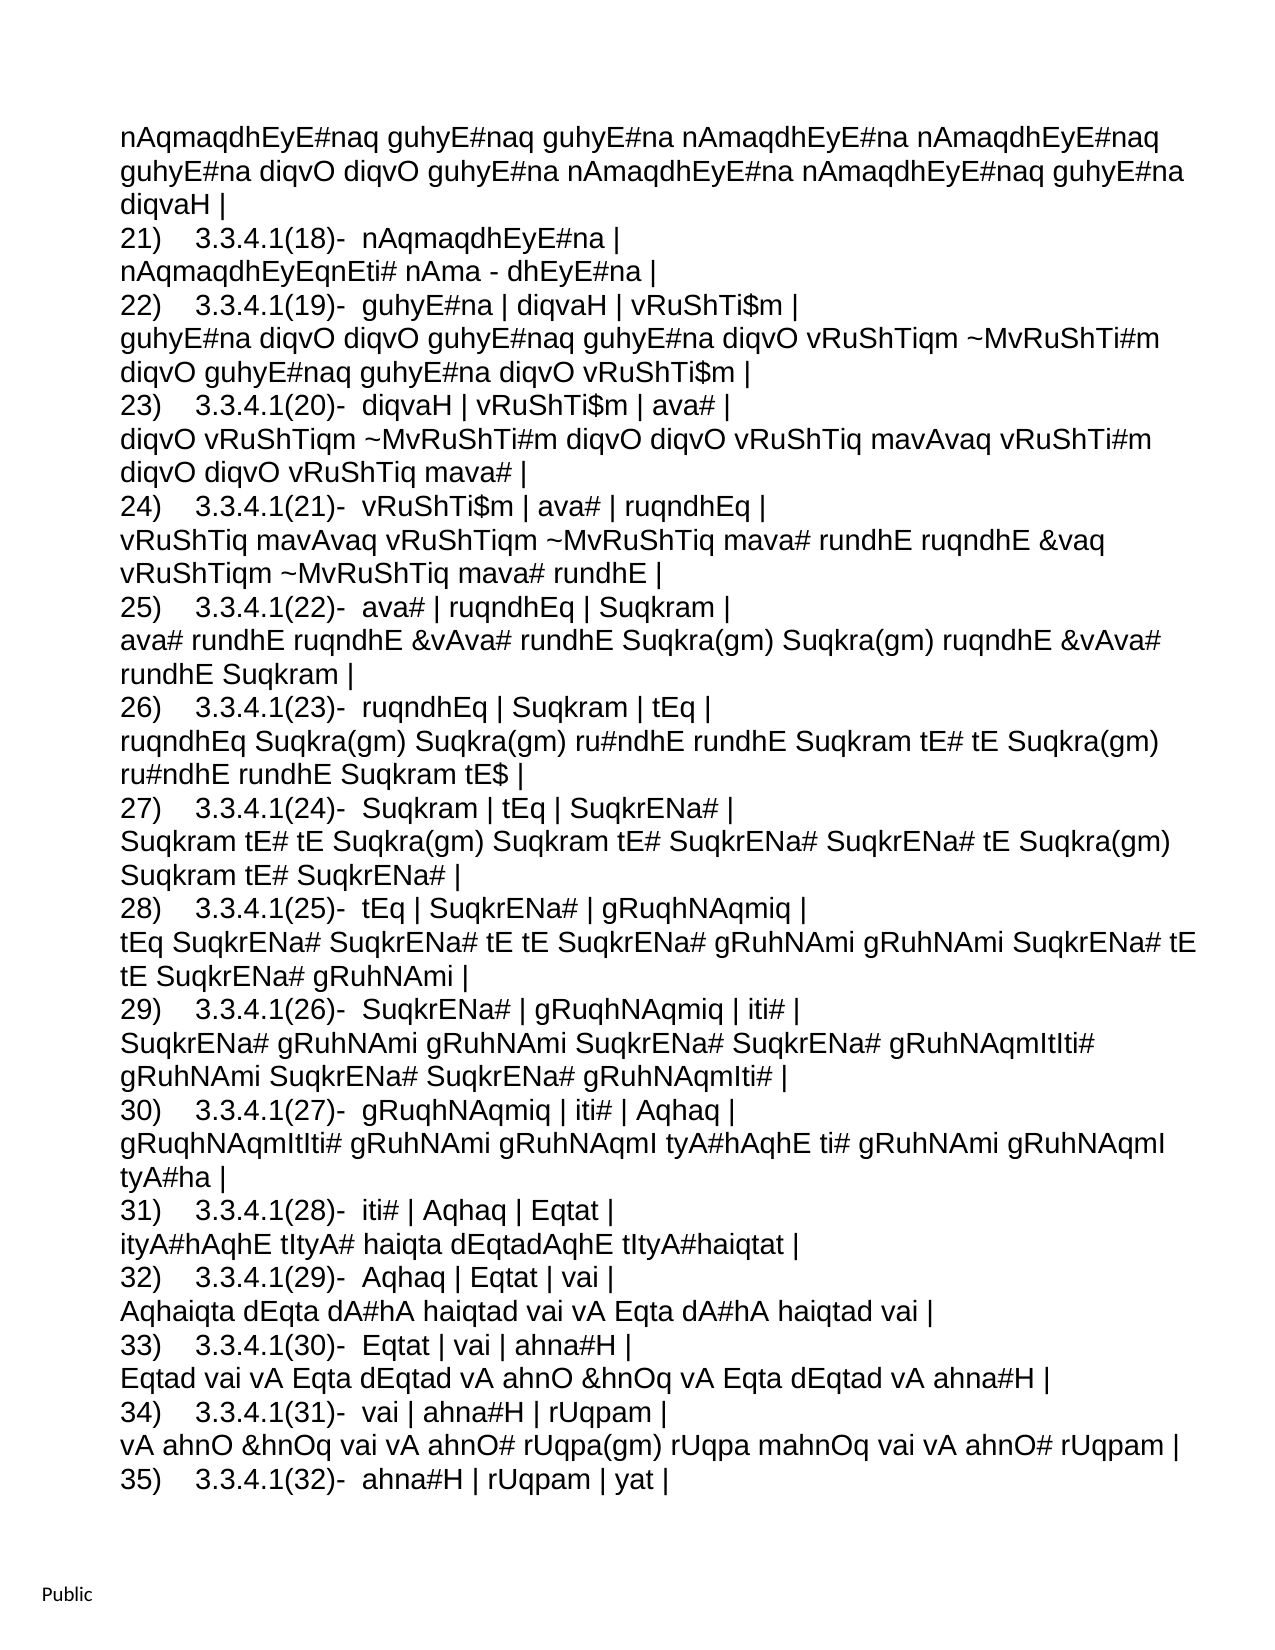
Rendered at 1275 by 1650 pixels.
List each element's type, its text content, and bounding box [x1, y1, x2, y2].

text SuqkrENa# gRuhNAmi gRuhNAmi SuqkrENa# SuqkrENa# gRuhNAqmItIti# gRuhNAmi SuqkrENa# SuqkrENa# gRuhNAqmIti# | [120, 1026, 1200, 1093]
text 33) 3.3.4.1(30)- Eqtat | vai | ahna#H | [120, 1327, 1200, 1361]
text guhyE#na diqvO diqvO guhyE#naq guhyE#na diqvO vRuShTiqm ~MvRuShTi#m diqvO guhyE#naq guhyE#na diqvO vRuShTi$m | [120, 321, 1200, 388]
text 21) 3.3.4.1(18)- nAqmaqdhEyE#na | [120, 221, 1200, 254]
text 28) 3.3.4.1(25)- tEq | SuqkrENa# | gRuqhNAqmiq | [120, 891, 1200, 925]
text Suqkram tE# tE Suqkra(gm) Suqkram tE# SuqkrENa# SuqkrENa# tE Suqkra(gm) Suqkram tE# SuqkrENa# | [120, 824, 1200, 891]
text 27) 3.3.4.1(24)- Suqkram | tEq | SuqkrENa# | [120, 791, 1200, 824]
text 25) 3.3.4.1(22)- ava# | ruqndhEq | Suqkram | [120, 589, 1200, 623]
text vA ahnO &hnOq vai vA ahnO# rUqpa(gm) rUqpa mahnOq vai vA ahnO# rUqpam | [120, 1428, 1200, 1462]
text 31) 3.3.4.1(28)- iti# | Aqhaq | Eqtat | [120, 1193, 1200, 1227]
text 35) 3.3.4.1(32)- ahna#H | rUqpam | yat | [120, 1462, 1200, 1495]
text ava# rundhE ruqndhE &vAva# rundhE Suqkra(gm) Suqkra(gm) ruqndhE &vAva# rundhE Suqkram | [120, 623, 1200, 690]
text 29) 3.3.4.1(26)- SuqkrENa# | gRuqhNAqmiq | iti# | [120, 992, 1200, 1026]
text 24) 3.3.4.1(21)- vRuShTi$m | ava# | ruqndhEq | [120, 489, 1200, 522]
text 30) 3.3.4.1(27)- gRuqhNAqmiq | iti# | Aqhaq | [120, 1093, 1200, 1126]
text 26) 3.3.4.1(23)- ruqndhEq | Suqkram | tEq | [120, 690, 1200, 724]
text ruqndhEq Suqkra(gm) Suqkra(gm) ru#ndhE rundhE Suqkram tE# tE Suqkra(gm) ru#ndhE rundhE Suqkram tE$ | [120, 724, 1200, 791]
text Eqtad vai vA Eqta dEqtad vA ahnO &hnOq vA Eqta dEqtad vA ahna#H | [120, 1361, 1200, 1394]
text Aqhaiqta dEqta dA#hA haiqtad vai vA Eqta dA#hA haiqtad vai | [120, 1294, 1200, 1327]
text 34) 3.3.4.1(31)- vai | ahna#H | rUqpam | [120, 1394, 1200, 1428]
text ityA#hAqhE tItyA# haiqta dEqtadAqhE tItyA#haiqtat | [120, 1227, 1200, 1260]
text 32) 3.3.4.1(29)- Aqhaq | Eqtat | vai | [120, 1260, 1200, 1294]
text tEq SuqkrENa# SuqkrENa# tE tE SuqkrENa# gRuhNAmi gRuhNAmi SuqkrENa# tE tE SuqkrENa# gRuhNAmi | [120, 925, 1200, 992]
text diqvO vRuShTiqm ~MvRuShTi#m diqvO diqvO vRuShTiq mavAvaq vRuShTi#m diqvO diqvO vRuShTiq mava# | [120, 422, 1200, 489]
text 23) 3.3.4.1(20)- diqvaH | vRuShTi$m | ava# | [120, 388, 1200, 422]
text 22) 3.3.4.1(19)- guhyE#na | diqvaH | vRuShTi$m | [120, 288, 1200, 321]
text nAqmaqdhEyE#naq guhyE#naq guhyE#na nAmaqdhEyE#na nAmaqdhEyE#naq guhyE#na diqvO diqvO guhyE#na nAmaqdhEyE#na nAmaqdhEyE#naq guhyE#na diqvaH | [120, 120, 1200, 221]
text gRuqhNAqmItIti# gRuhNAmi gRuhNAqmI tyA#hAqhE ti# gRuhNAmi gRuhNAqmI tyA#ha | [120, 1126, 1200, 1193]
text vRuShTiq mavAvaq vRuShTiqm ~MvRuShTiq mava# rundhE ruqndhE &vaq vRuShTiqm ~MvRuShTiq mava# rundhE | [120, 522, 1200, 589]
text nAqmaqdhEyEqnEti# nAma - dhEyE#na | [120, 254, 1200, 288]
